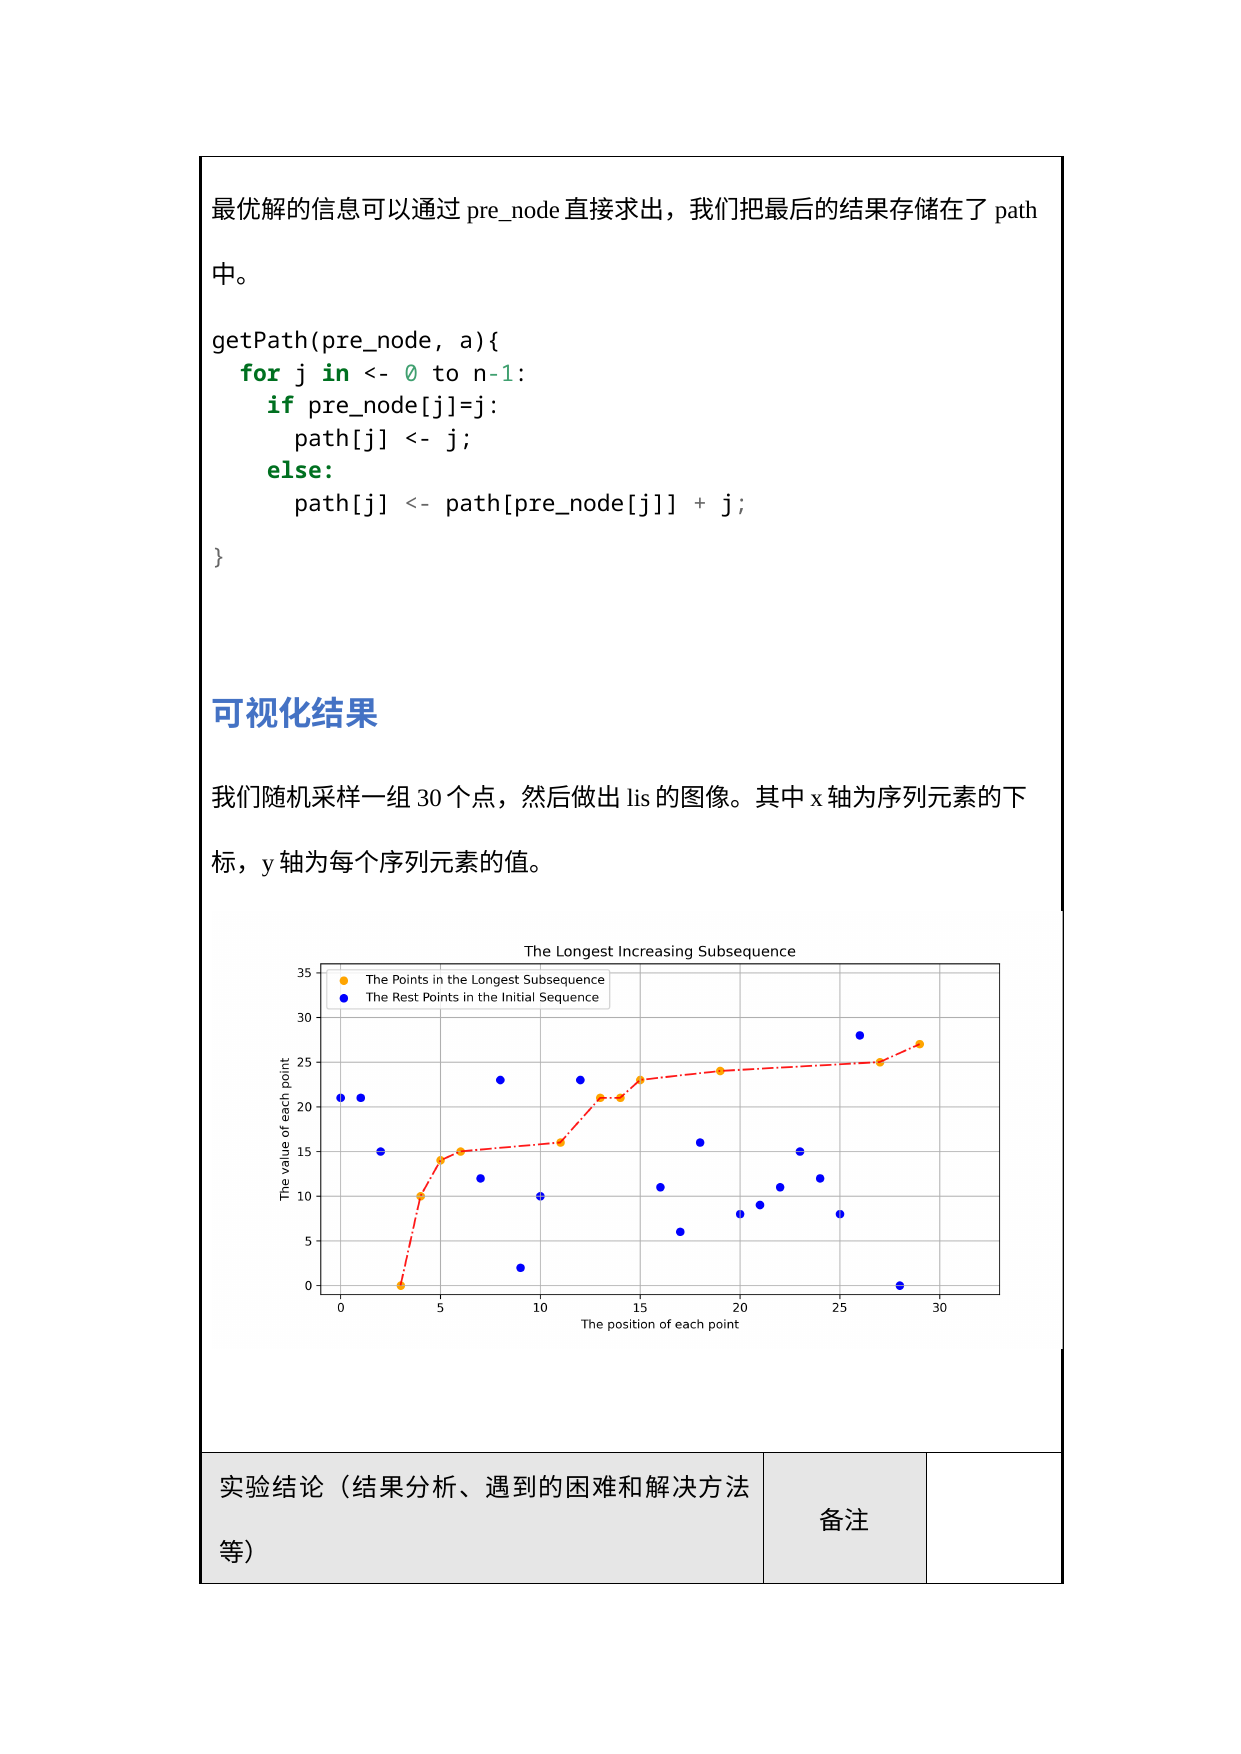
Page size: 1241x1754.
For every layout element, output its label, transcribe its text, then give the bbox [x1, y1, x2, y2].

picture [211, 911, 1063, 1349]
table_cell 实验结论（结果分析、遇到的困难和解决方法等） [202, 1453, 763, 1583]
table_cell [202, 157, 1061, 1452]
table_cell 备注 [764, 1453, 926, 1583]
table_cell [927, 1453, 1061, 1583]
